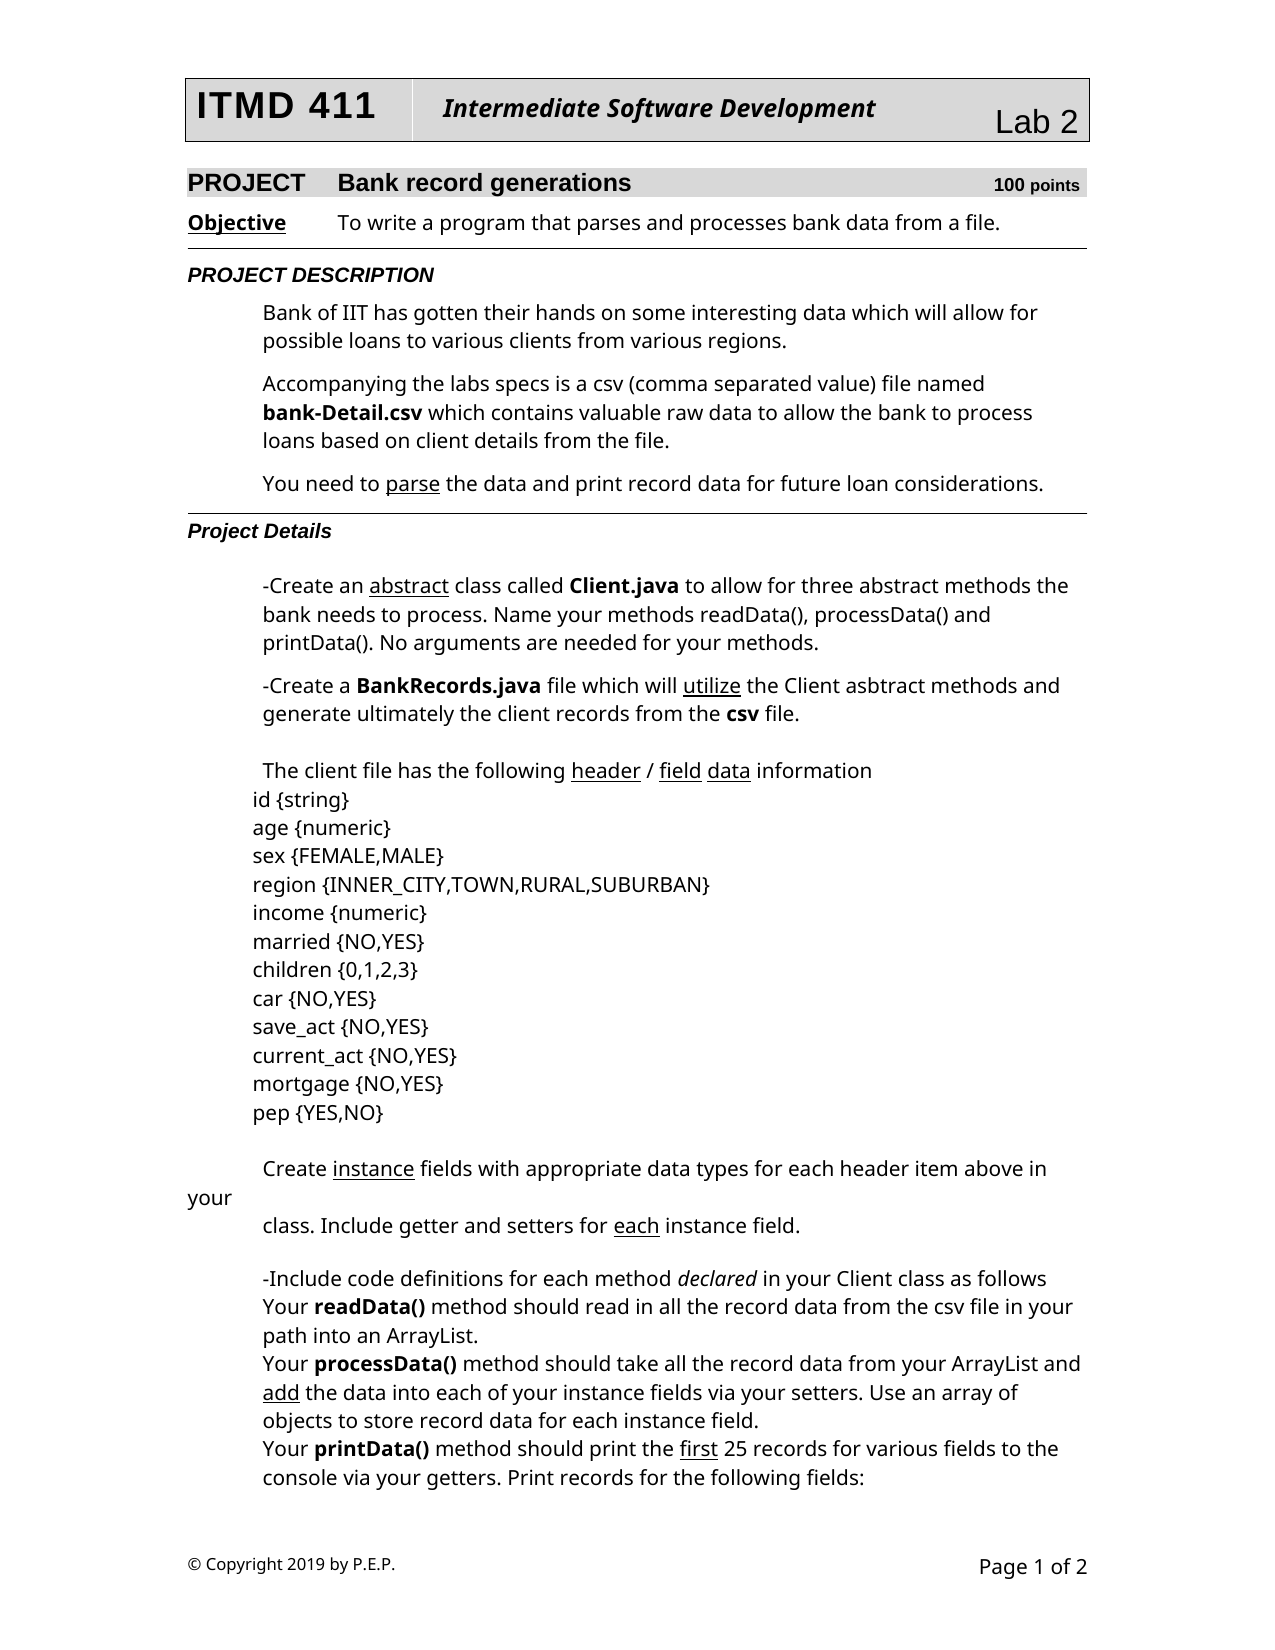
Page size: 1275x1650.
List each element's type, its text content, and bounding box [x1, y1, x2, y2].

text id {string} [187, 785, 1087, 813]
text You need to parse the data and print record data for future loan considerations. [262, 469, 1087, 497]
text pep {YES,NO} [187, 1098, 1087, 1126]
text Your printData() method should print the first 25 records for various fields to the console via your getters. Print records for the following fields: [262, 1434, 1087, 1491]
text -Create a BankRecords.java file which will utilize the Client asbtract methods and generate ultimately the client records from the csv file. [262, 671, 1087, 728]
text Objective To write a program that parses and processes bank data from a file. [187, 208, 1087, 237]
text Your readData() method should read in all the record data from the csv file in your [187, 1292, 1087, 1321]
text Bank of IIT has gotten their hands on some interesting data which will allow for possible loans to various clients from various regions. [262, 298, 1087, 355]
text income {numeric} [187, 898, 1087, 927]
text -Create an abstract class called Client.java to allow for three abstract methods the bank needs to process. Name your methods readData(), processData() and printData(). No arguments are needed for your methods. [262, 572, 1087, 657]
text Your processData() method should take all the record data from your ArrayList and add the data into each of your instance fields via your setters. Use an array of objects to store record data for each instance field. [262, 1349, 1087, 1434]
text PROJECT DESCRIPTION [187, 263, 1087, 287]
text The client file has the following header / field data information [262, 756, 1087, 785]
text car {NO,YES} [187, 984, 1087, 1012]
text class. Include getter and setters for each instance field. [187, 1211, 1087, 1240]
text bank-Detail.csv which contains valuable raw data to allow the bank to process loans based on client details from the file. [262, 398, 1087, 454]
text PROJECT Bank record generations 100 points [187, 168, 1087, 197]
text Create instance fields with appropriate data types for each header item above in your [187, 1154, 1087, 1211]
text path into an ArrayList. [187, 1321, 1087, 1349]
text Accompanying the labs specs is a csv (comma separated value) file named [262, 369, 1087, 398]
text age {numeric} [187, 813, 1087, 842]
text region {INNER_CITY,TOWN,RURAL,SUBURBAN} [187, 870, 1087, 898]
text married {NO,YES} [187, 927, 1087, 955]
text children {0,1,2,3} [187, 955, 1087, 984]
text Project Details [187, 519, 1087, 543]
text -Include code definitions for each method declared in your Client class as follows [187, 1264, 1087, 1292]
text current_act {NO,YES} [187, 1041, 1087, 1069]
text save_act {NO,YES} [187, 1012, 1087, 1041]
text mortgage {NO,YES} [187, 1069, 1087, 1098]
text sex {FEMALE,MALE} [187, 842, 1087, 870]
